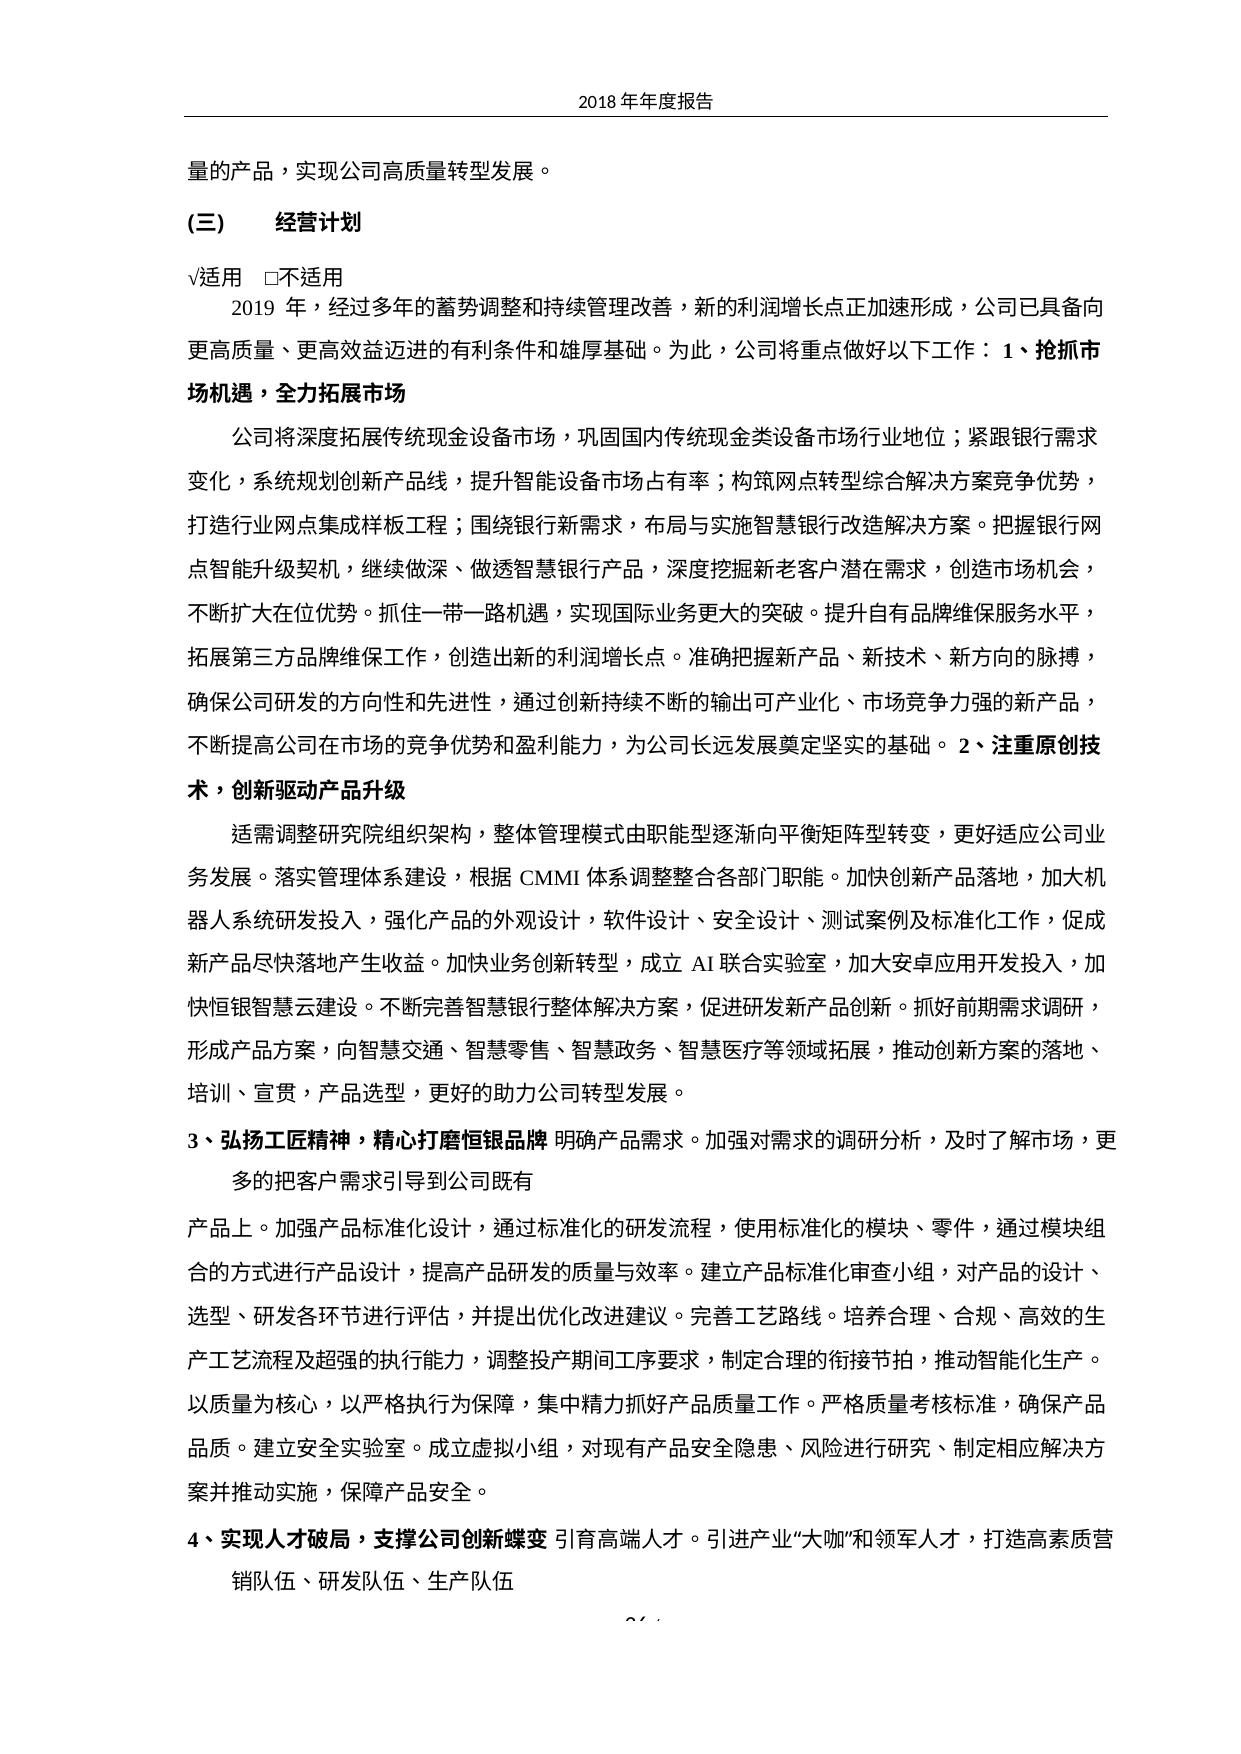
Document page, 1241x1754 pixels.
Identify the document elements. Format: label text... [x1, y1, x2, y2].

text 3、弘扬工匠精神，精心打磨恒银品牌 明确产品需求。加强对需求的调研分析，及时了解市场，更多的把客户需求引导到公司既有 [187, 1124, 1121, 1196]
text 量的产品，实现公司高质量转型发展。 (三) 经营计划 [187, 156, 560, 237]
text √适用 □不适用 [187, 262, 1121, 291]
text 2019 年，经过多年的蓄势调整和持续管理改善，新的利润增长点正加速形成，公司已具备向 更高质量、更高效益迈进的有利条件和雄厚基础。为此，公司将重点做好以下工作： 1、抢抓市场机遇，全力拓展市场 [187, 291, 1121, 407]
text 产品上。加强产品标准化设计，通过标准化的研发流程，使用标准化的模块、零件，通过模块组 合的方式进行产品设计，提高产品研发的质量与效率。建立产品标准化审查小组，对产品的设计、 选型、研发各环节进行评估，并提出优化改进建议。完善工艺路线。培养合理、合规、高效的生 产工艺流程及超强的执行能力，调整投产期间工序要求，制定合理的衔接节拍，推动智能化生产。 以质量为核心，以严格执行为保障，集中精力抓好产品质量工作。严格质量考核标准，确保产品 品质。建立安全实验室。成立虚拟小组，对现有产品安全隐患、风险进行研究、制定相应解决方 案并推动实施，保障产品安全。 [187, 1213, 1108, 1507]
text 4、实现人才破局，支撑公司创新蝶变 引育高端人才。引进产业“大咖”和领军人才，打造高素质营销队伍、研发队伍、生产队伍 [187, 1524, 1121, 1596]
text 适需调整研究院组织架构，整体管理模式由职能型逐渐向平衡矩阵型转变，更好适应公司业 务发展。落实管理体系建设，根据 CMMI 体系调整整合各部门职能。加快创新产品落地，加大机 器人系统研发投入，强化产品的外观设计，软件设计、安全设计、测试案例及标准化工作，促成 新产品尽快落地产生收益。加快业务创新转型，成立 AI 联合实验室，加大安卓应用开发投入，加 快恒银智慧云建设。不断完善智慧银行整体解决方案，促进研发新产品创新。抓好前期需求调研， 形成产品方案，向智慧交通、智慧零售、智慧政务、智慧医疗等领域拓展，推动创新方案的落地、 培训、宣贯，产品选型，更好的助力公司转型发展。 [187, 819, 1108, 1107]
text 公司将深度拓展传统现金设备市场，巩固国内传统现金类设备市场行业地位；紧跟银行需求 变化，系统规划创新产品线，提升智能设备市场占有率；构筑网点转型综合解决方案竞争优势， 打造行业网点集成样板工程；围绕银行新需求，布局与实施智慧银行改造解决方案。把握银行网 点智能升级契机，继续做深、做透智慧银行产品，深度挖掘新老客户潜在需求，创造市场机会， 不断扩大在位优势。抓住一带一路机遇，实现国际业务更大的突破。提升自有品牌维保服务水平， 拓展第三方品牌维保工作，创造出新的利润增长点。准确把握新产品、新技术、新方向的脉搏， 确保公司研发的方向性和先进性，通过创新持续不断的输出可产业化、市场竞争力强的新产品， 不断提高公司在市场的竞争优势和盈利能力，为公司长远发展奠定坚实的基础。 2、注重原创技术，创新驱动产品升级 [187, 422, 1121, 804]
